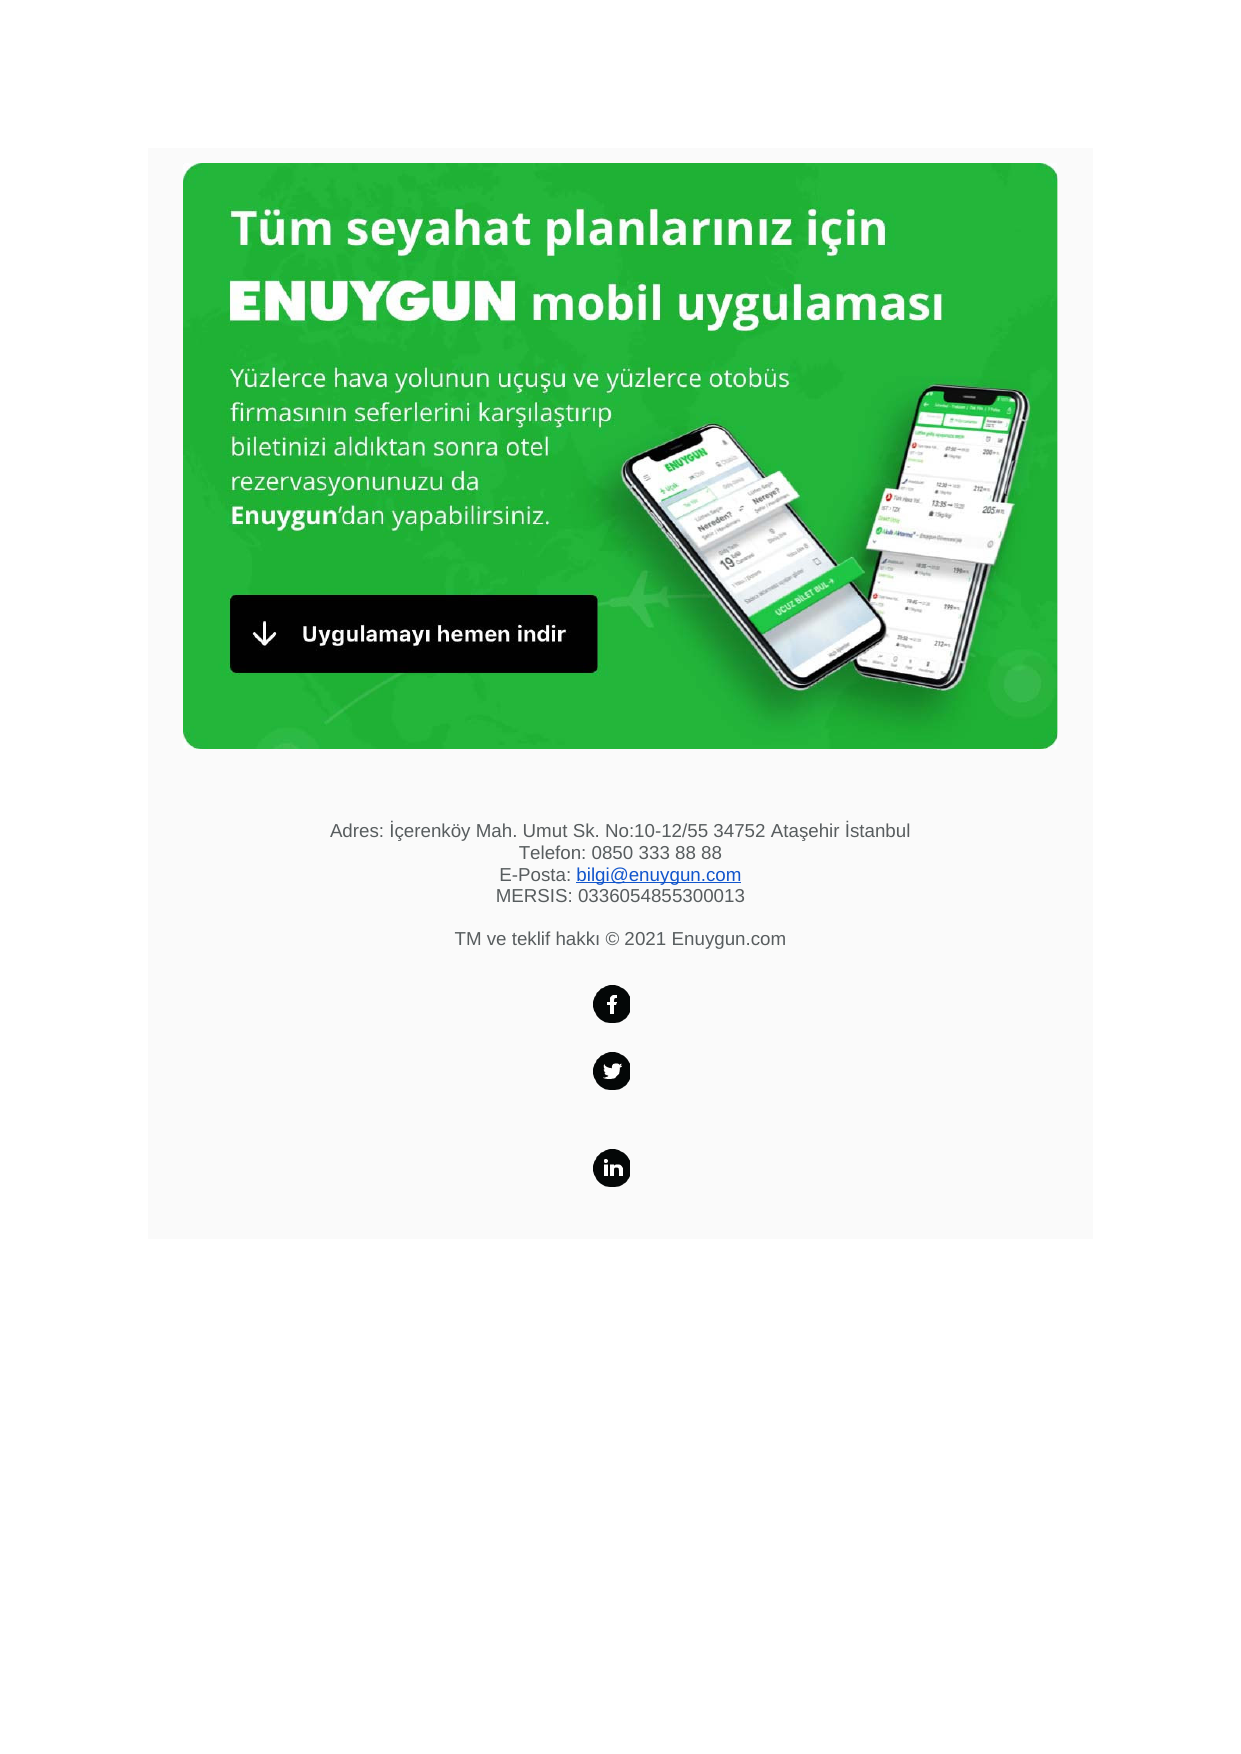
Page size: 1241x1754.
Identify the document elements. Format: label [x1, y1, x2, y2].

picture [593, 985, 630, 1023]
picture [593, 1052, 630, 1090]
picture [593, 1149, 630, 1187]
picture [183, 163, 1058, 749]
